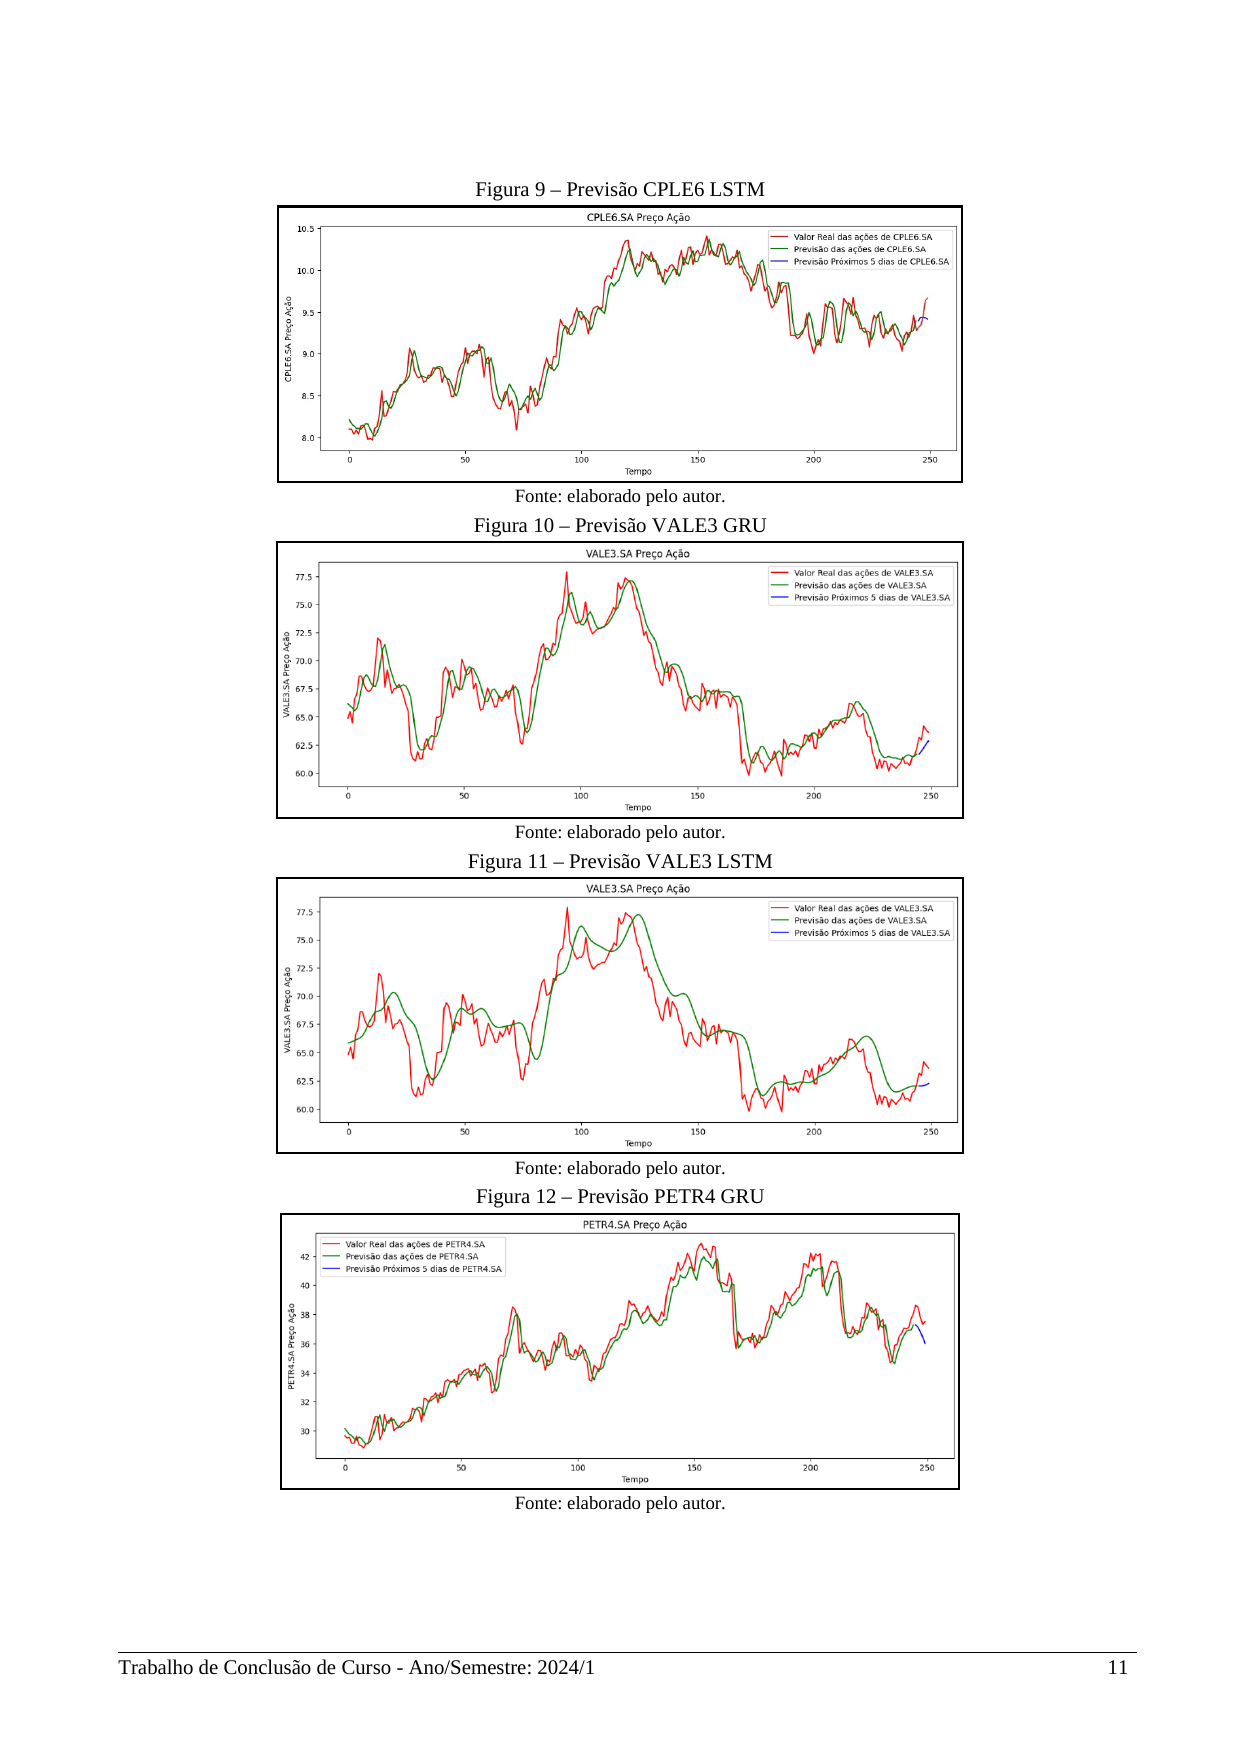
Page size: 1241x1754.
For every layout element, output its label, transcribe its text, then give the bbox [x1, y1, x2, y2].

picture [279, 208, 961, 481]
text Figura 9 – Previsão CPLE6 LSTM [118, 177, 1122, 201]
text Fonte: elaborado pelo autor. [118, 821, 1122, 842]
text Fonte: elaborado pelo autor. [118, 1157, 1122, 1178]
text Figura 12 – Previsão PETR4 GRU [118, 1184, 1122, 1208]
text Figura 11 – Previsão VALE3 LSTM [118, 849, 1122, 873]
text Figura 10 – Previsão VALE3 GRU [118, 513, 1122, 537]
picture [282, 1215, 958, 1488]
text Fonte: elaborado pelo autor. [118, 1492, 1122, 1514]
text Fonte: elaborado pelo autor. [118, 485, 1122, 507]
picture [278, 543, 962, 817]
picture [278, 879, 962, 1152]
